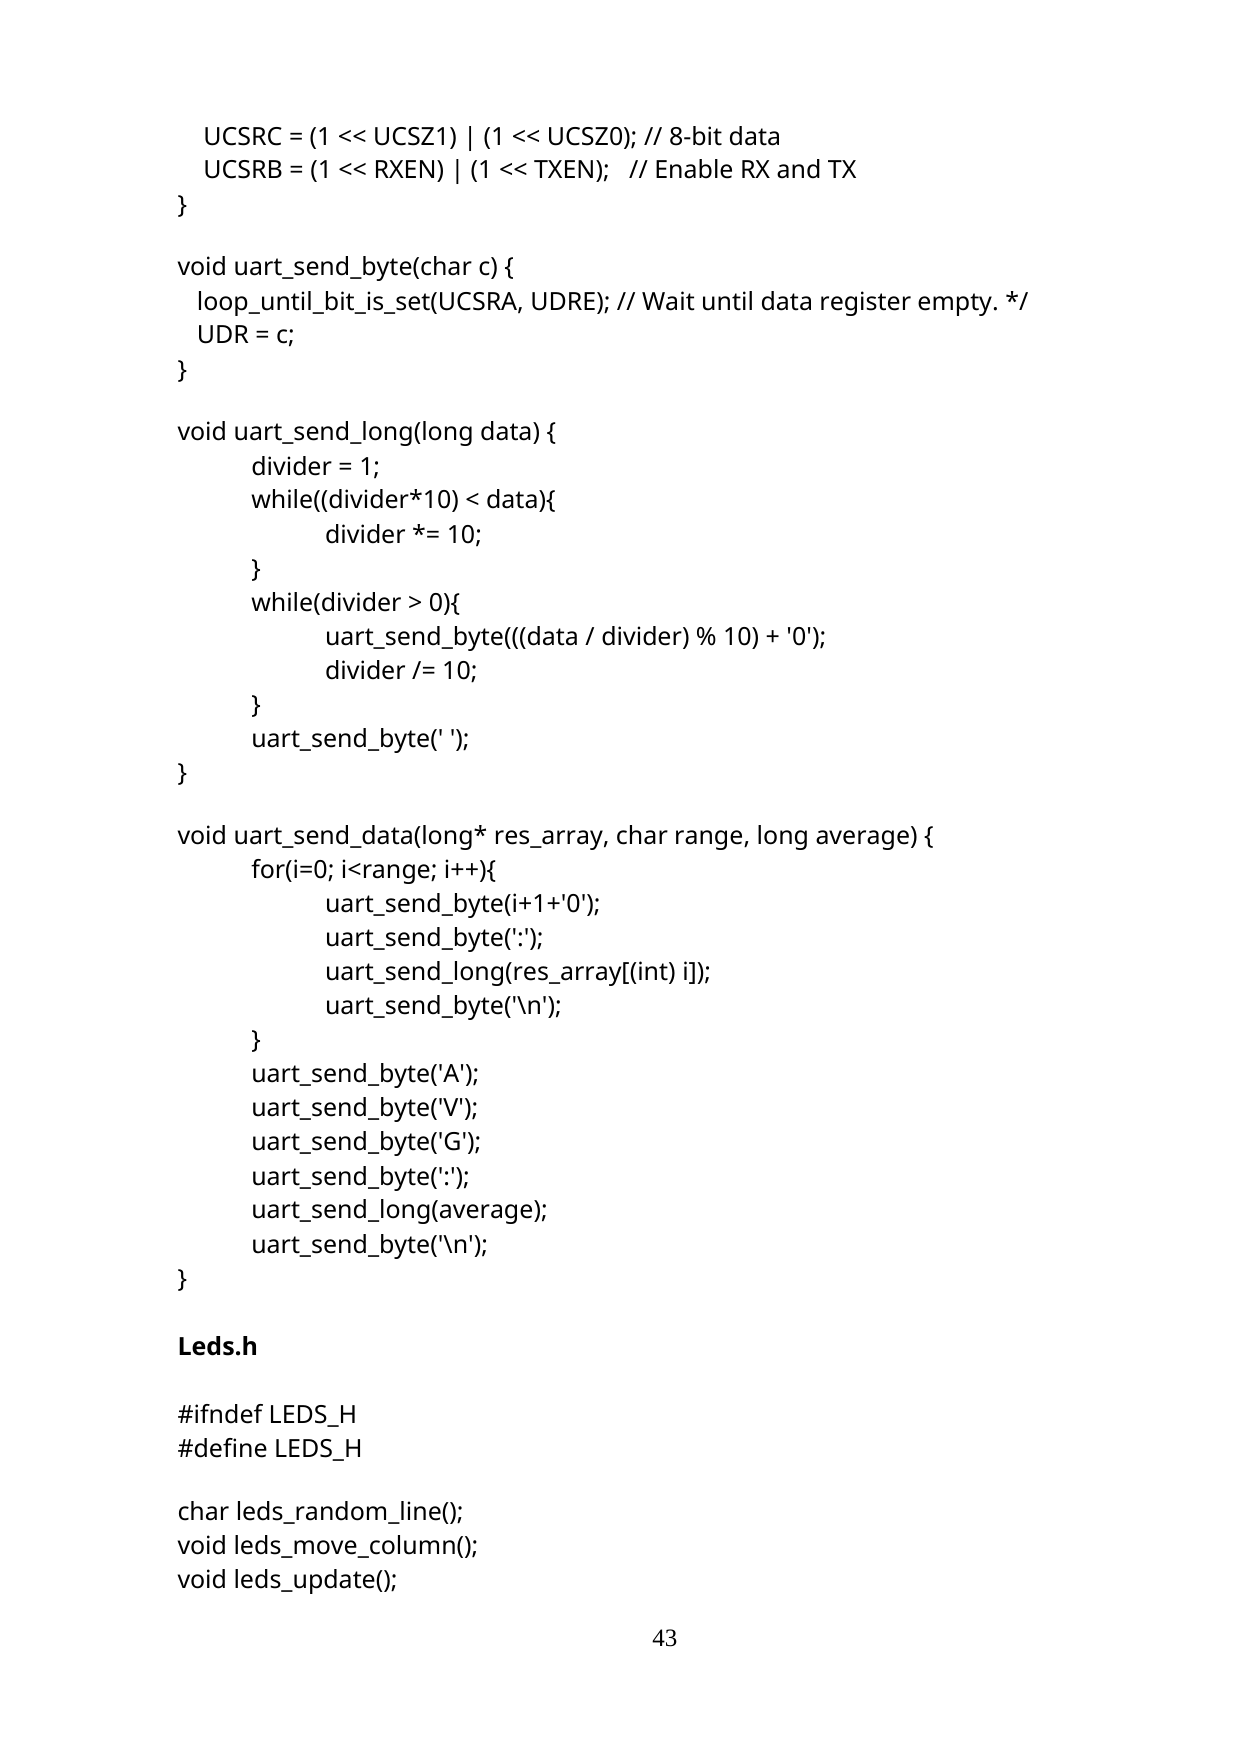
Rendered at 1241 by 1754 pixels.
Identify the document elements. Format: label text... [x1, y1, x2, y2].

text UCSRC = (1 << UCSZ1) | (1 << UCSZ0); // 8-bit data [177, 118, 1152, 152]
text char leds_random_line(); [177, 1493, 1152, 1527]
text void leds_update(); [177, 1562, 1152, 1596]
text } [177, 755, 1152, 789]
text uart_send_byte('\n'); [177, 1226, 1152, 1260]
text uart_send_byte(' '); [177, 721, 1152, 755]
text #ifndef LEDS_H [177, 1397, 1152, 1431]
text while((divider*10) < data){ [177, 482, 1152, 516]
text uart_send_byte(((data / divider) % 10) + '0'); [177, 618, 1152, 652]
text void uart_send_long(long data) { [177, 414, 1152, 448]
text divider /= 10; [177, 652, 1152, 687]
text uart_send_byte(':'); [177, 920, 1152, 954]
text void uart_send_data(long* res_array, char range, long average) { [177, 817, 1152, 852]
text uart_send_byte('\n'); [177, 988, 1152, 1022]
text uart_send_byte('A'); [177, 1056, 1152, 1090]
text } [177, 1260, 1152, 1294]
text uart_send_byte(':'); [177, 1158, 1152, 1192]
text uart_send_long(average); [177, 1192, 1152, 1226]
text UCSRB = (1 << RXEN) | (1 << TXEN); // Enable RX and TX [177, 152, 1152, 186]
text uart_send_byte(i+1+'0'); [177, 886, 1152, 920]
text } [177, 550, 1152, 584]
text uart_send_long(res_array[(int) i]); [177, 954, 1152, 988]
text uart_send_byte('V'); [177, 1090, 1152, 1124]
text uart_send_byte('G'); [177, 1124, 1152, 1158]
text UDR = c; [177, 317, 1152, 351]
text #define LEDS_H [177, 1431, 1152, 1465]
text while(divider > 0){ [177, 584, 1152, 618]
text divider *= 10; [177, 516, 1152, 550]
text for(i=0; i<range; i++){ [177, 852, 1152, 886]
text divider = 1; [177, 448, 1152, 482]
text Leds.h [177, 1328, 1152, 1362]
text } [177, 351, 1152, 385]
text void uart_send_byte(char c) { [177, 249, 1152, 283]
text loop_until_bit_is_set(UCSRA, UDRE); // Wait until data register empty. */ [177, 283, 1152, 317]
text } [177, 687, 1152, 721]
text } [177, 186, 1152, 220]
text } [177, 1022, 1152, 1056]
text void leds_move_column(); [177, 1527, 1152, 1562]
